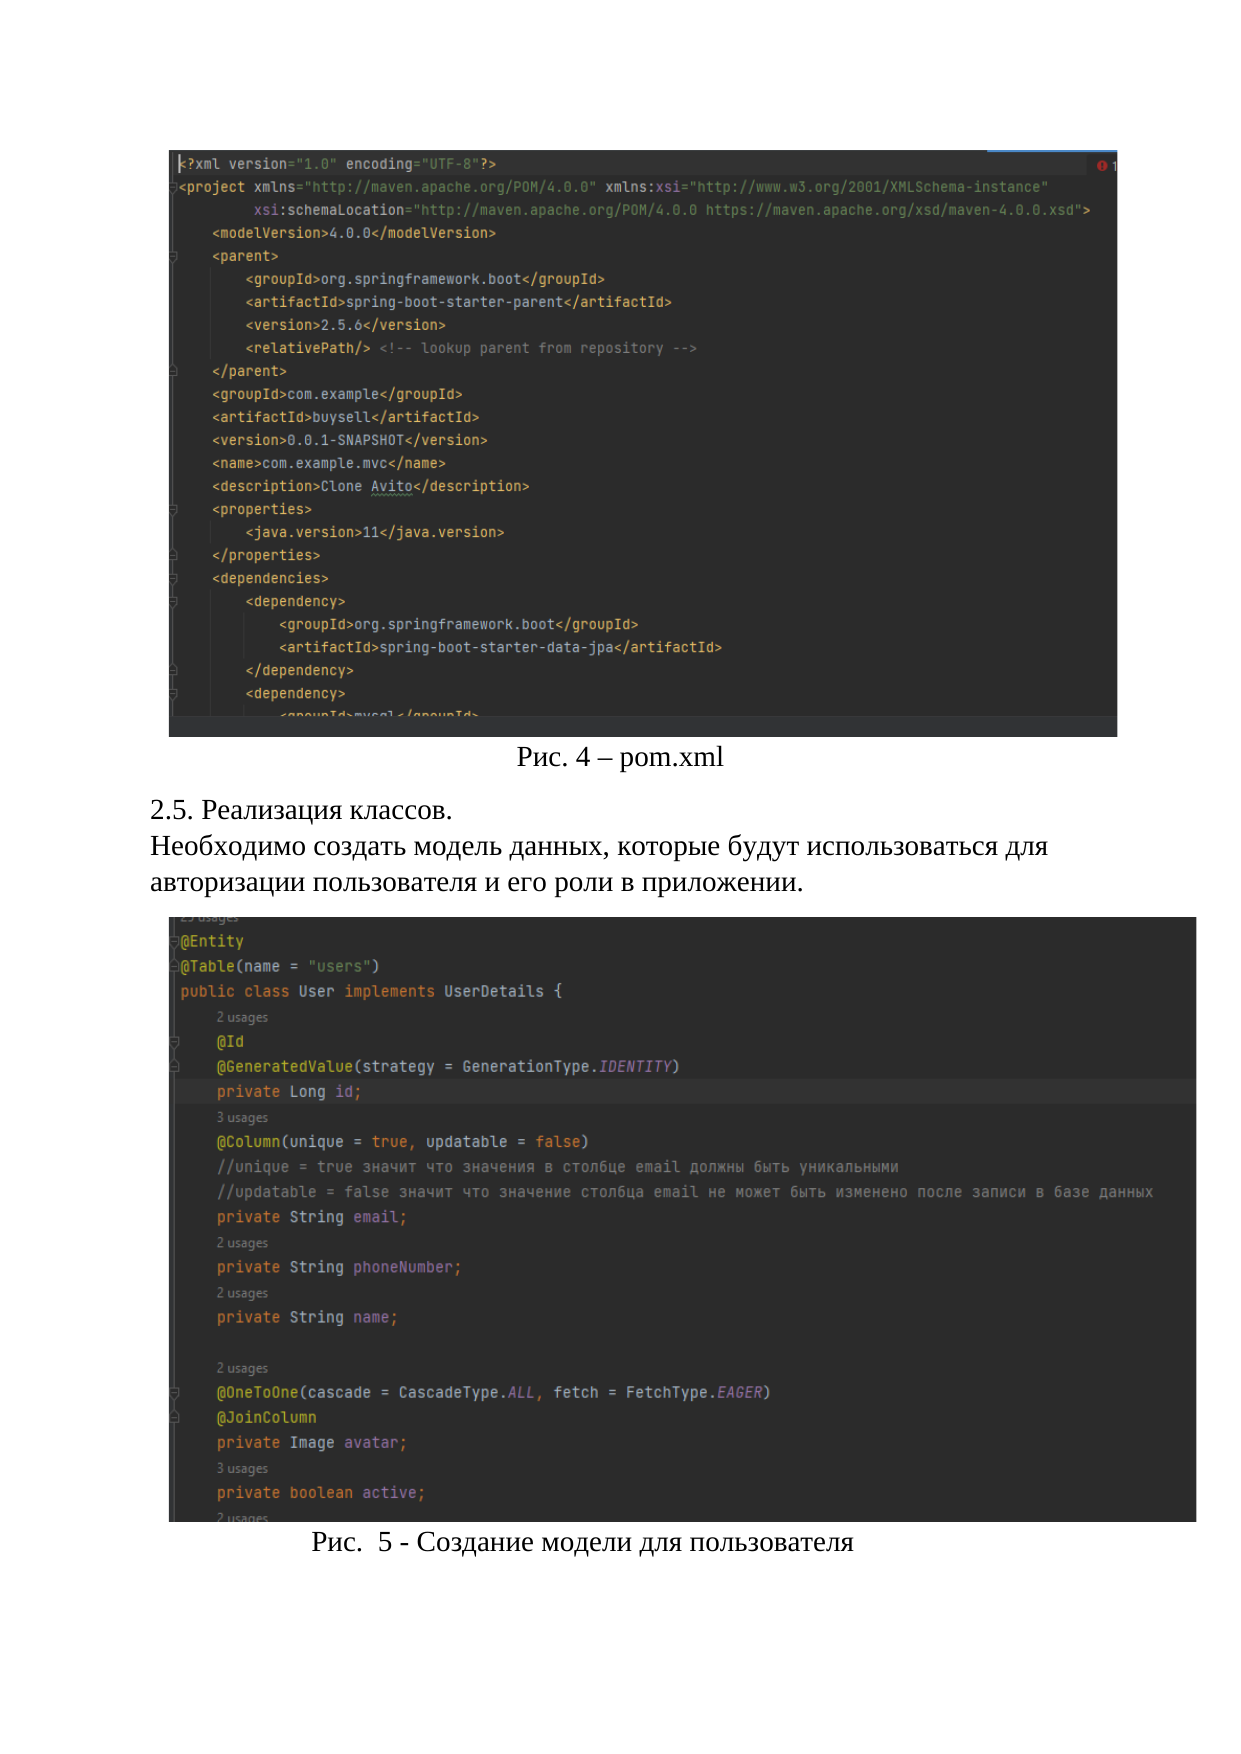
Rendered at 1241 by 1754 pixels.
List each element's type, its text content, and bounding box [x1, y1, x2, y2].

subtitle 2.5. Реализация классов. [150, 792, 1090, 826]
text Рис. 4 – pom.xml [150, 150, 1090, 773]
text Рис. 5 - Создание модели для пользователя [150, 917, 1015, 1557]
text Необходимо создать модель данных, которые будут использоваться для авторизации пользователя и его роли в приложении. [150, 828, 1090, 898]
